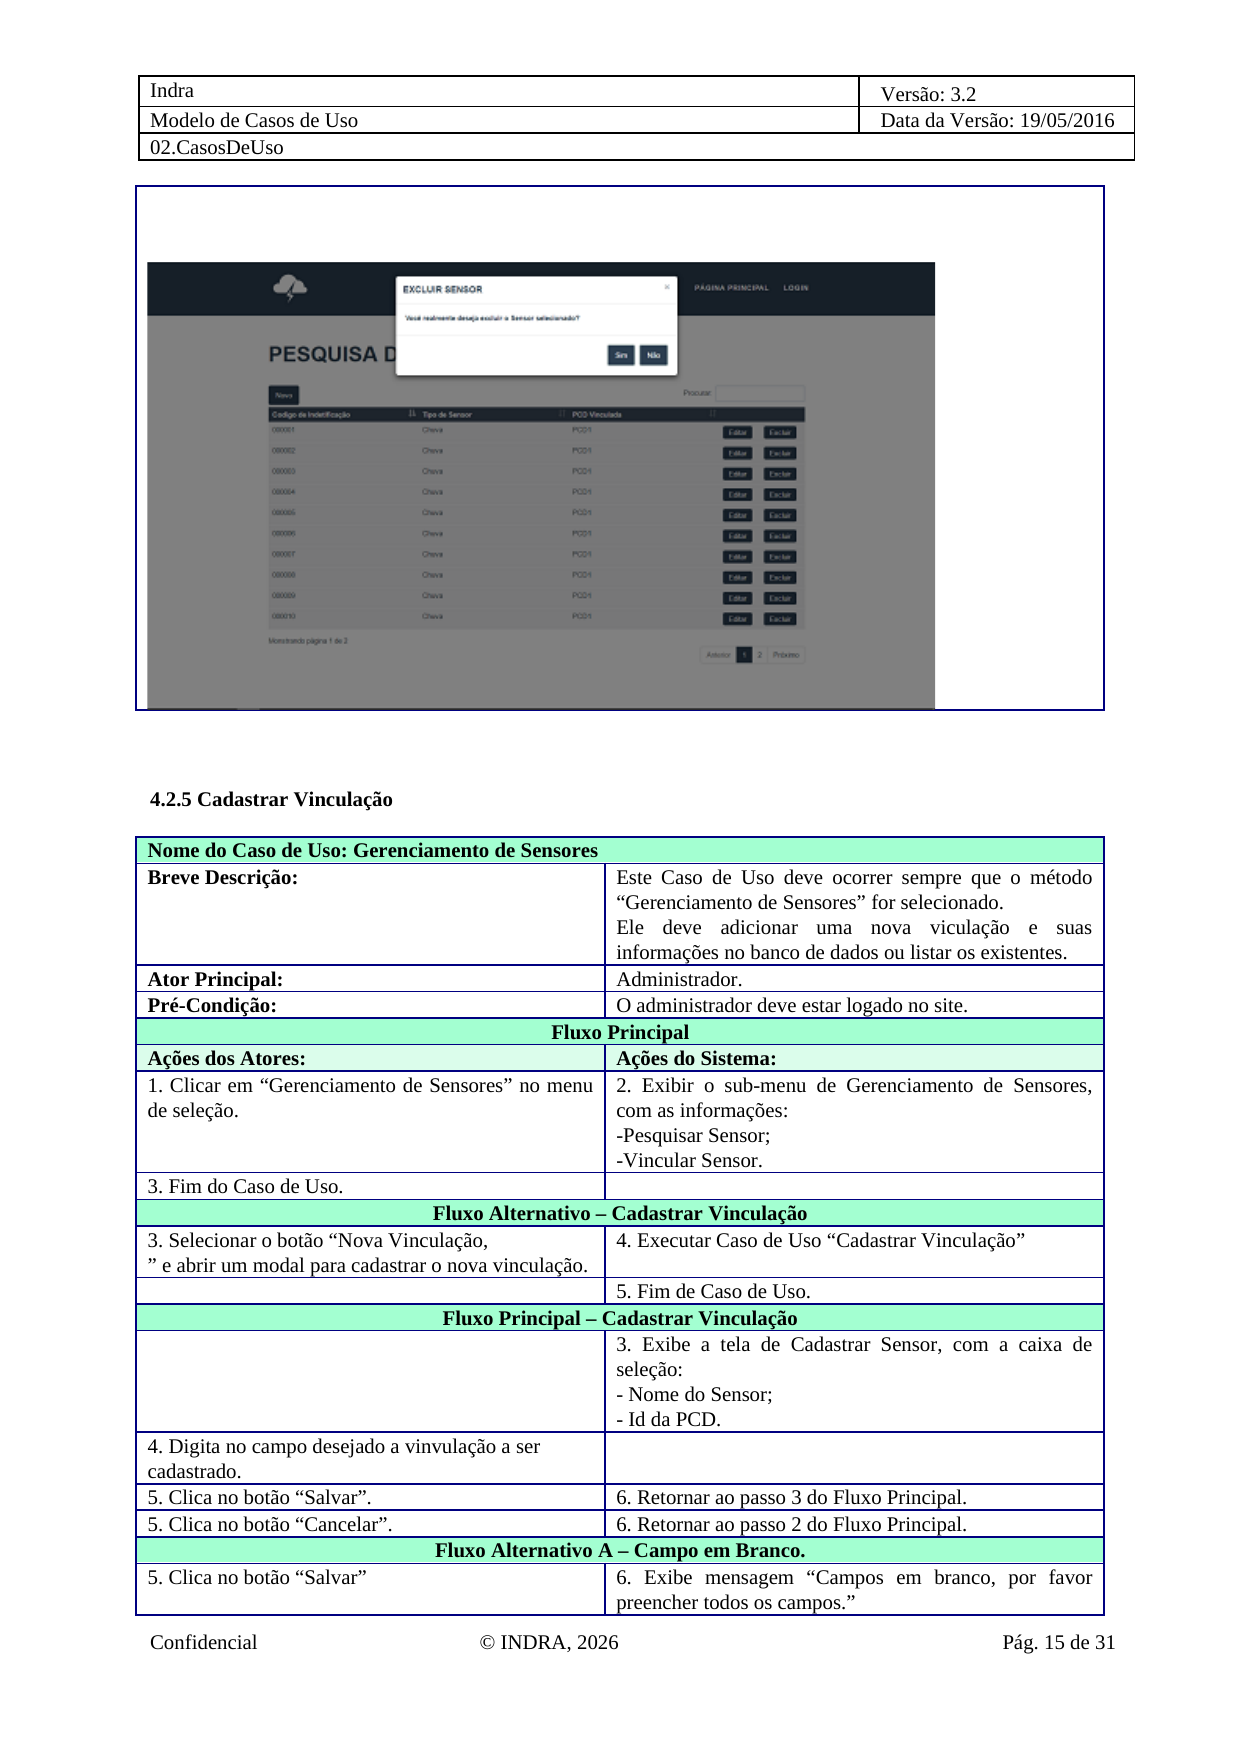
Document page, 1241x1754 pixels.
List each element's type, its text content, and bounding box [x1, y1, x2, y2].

table_cell Breve Descrição: [137, 864, 604, 964]
table_cell 3. Selecionar o botão “Nova Vinculação, ” e abrir um modal para cadastrar o nova vinculação. [137, 1227, 604, 1277]
table_cell 5. Fim de Caso de Uso. [606, 1278, 1103, 1303]
table_cell Pré-Condição: [137, 992, 604, 1017]
table_cell Ações do Sistema: [606, 1045, 1103, 1070]
table_cell Fluxo Alternativo A – Campo em Branco. [137, 1538, 1103, 1562]
table_cell 1. Clicar em “Gerenciamento de Sensores” no menu de seleção. [137, 1072, 604, 1172]
table_header Nome do Caso de Uso: Gerenciamento de Sensores [137, 838, 1103, 862]
table_cell Administrador. [606, 966, 1103, 991]
table_cell 6. Retornar ao passo 3 do Fluxo Principal. [606, 1485, 1103, 1509]
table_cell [137, 187, 1103, 709]
table_cell 6. Exibe mensagem “Campos em branco, por favor preencher todos os campos.” [606, 1564, 1103, 1614]
table_cell Fluxo Alternativo – Cadastrar Vinculação [137, 1200, 1103, 1225]
table_cell 5. Clica no botão “Salvar”. [137, 1485, 604, 1509]
table_cell 3. Fim do Caso de Uso. [137, 1173, 604, 1198]
table_cell 5. Clica no botão “Cancelar”. [137, 1511, 604, 1536]
table_cell 3. Exibe a tela de Cadastrar Sensor, com a caixa de seleção: - Nome do Sensor; - Id da PCD. [606, 1331, 1103, 1431]
table_cell [606, 1433, 1103, 1483]
table_cell 2. Exibir o sub-menu de Gerenciamento de Sensores, com as informações: -Pesquisar Sensor; -Vincular Sensor. [606, 1072, 1103, 1172]
table_cell 5. Clica no botão “Salvar” [137, 1564, 604, 1614]
table_cell Fluxo Principal – Cadastrar Vinculação [137, 1305, 1103, 1330]
table_cell [606, 1173, 1103, 1198]
table_cell Ações dos Atores: [137, 1045, 604, 1070]
table_cell 6. Retornar ao passo 2 do Fluxo Principal. [606, 1511, 1103, 1536]
table_cell O administrador deve estar logado no site. [606, 992, 1103, 1017]
table_cell [137, 1278, 604, 1303]
table_cell 4. Digita no campo desejado a vinvulação a ser cadastrado. [137, 1433, 604, 1483]
picture [147, 262, 936, 710]
table_cell Ator Principal: [137, 966, 604, 991]
table_cell Fluxo Principal [137, 1019, 1103, 1044]
table_cell 4. Executar Caso de Uso “Cadastrar Vinculação” [606, 1227, 1103, 1277]
table_cell [137, 1331, 604, 1431]
text 4.2.5 Cadastrar Vinculação [150, 786, 1090, 811]
table_cell Este Caso de Uso deve ocorrer sempre que o método “Gerenciamento de Sensores” for selecionado. Ele deve adicionar uma nova viculação e suas informações no banco de dados ou listar os existentes. [606, 864, 1103, 964]
